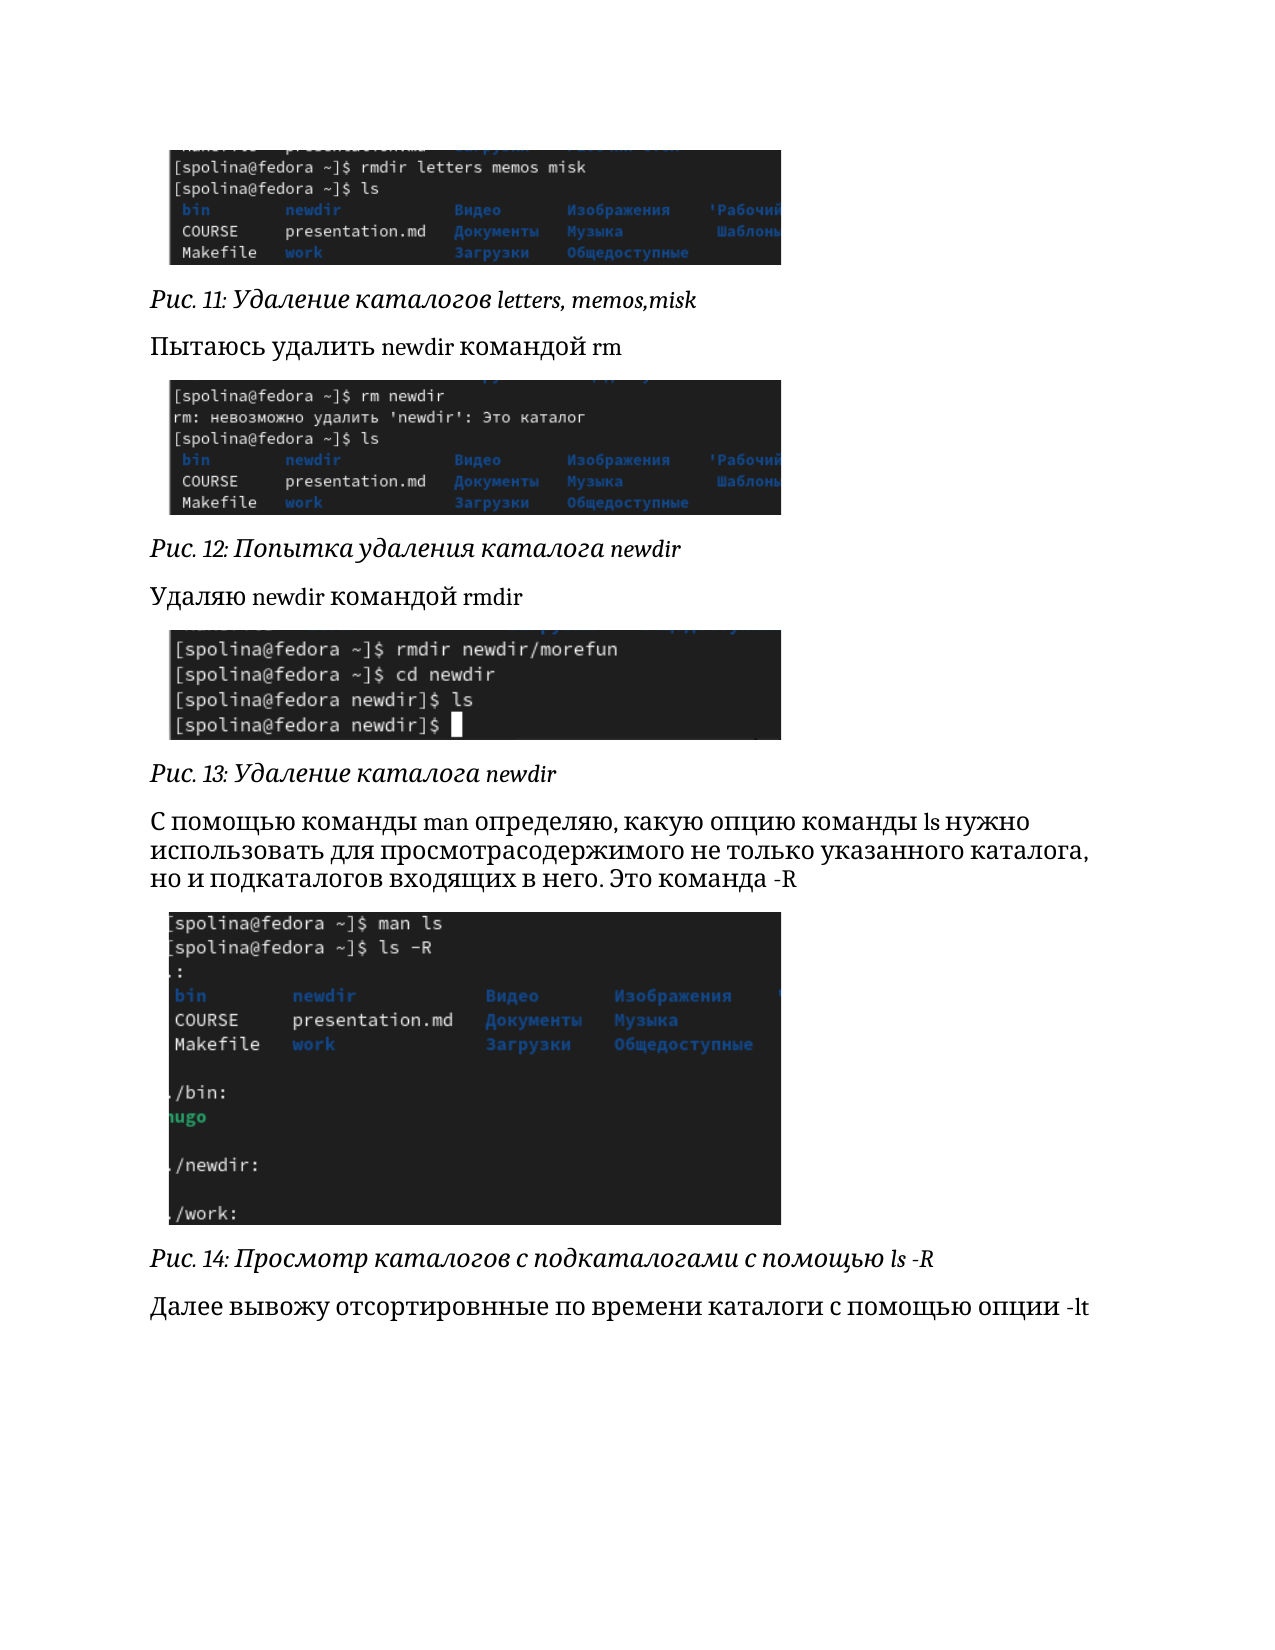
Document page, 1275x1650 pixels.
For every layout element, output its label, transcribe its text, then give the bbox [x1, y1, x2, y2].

text Далее вывожу отсортировнные по времени каталоги с помощью опции -lt [150, 1293, 1125, 1321]
text С помощью команды man определяю, какую опцию команды ls нужно использовать для просмотрасодержимого не только указанного каталога, но и подкаталогов входящих в него. Это команда -R [150, 808, 1125, 894]
text Пытаюсь удалить newdir командой rm [150, 333, 1125, 362]
picture [168, 150, 782, 265]
picture [168, 630, 782, 740]
picture [168, 912, 782, 1225]
text Удаляю newdir командой rmdir [150, 582, 1125, 611]
text Рис. 13: Удаление каталога newdir [150, 760, 1125, 789]
text Рис. 11: Удаление каталогов letters, memos,misk [150, 286, 1125, 314]
text Рис. 14: Просмотр каталогов с подкаталогами с помощью ls -R [150, 1245, 1125, 1274]
text Рис. 12: Попытка удаления каталога newdir [150, 535, 1125, 564]
picture [168, 380, 782, 515]
